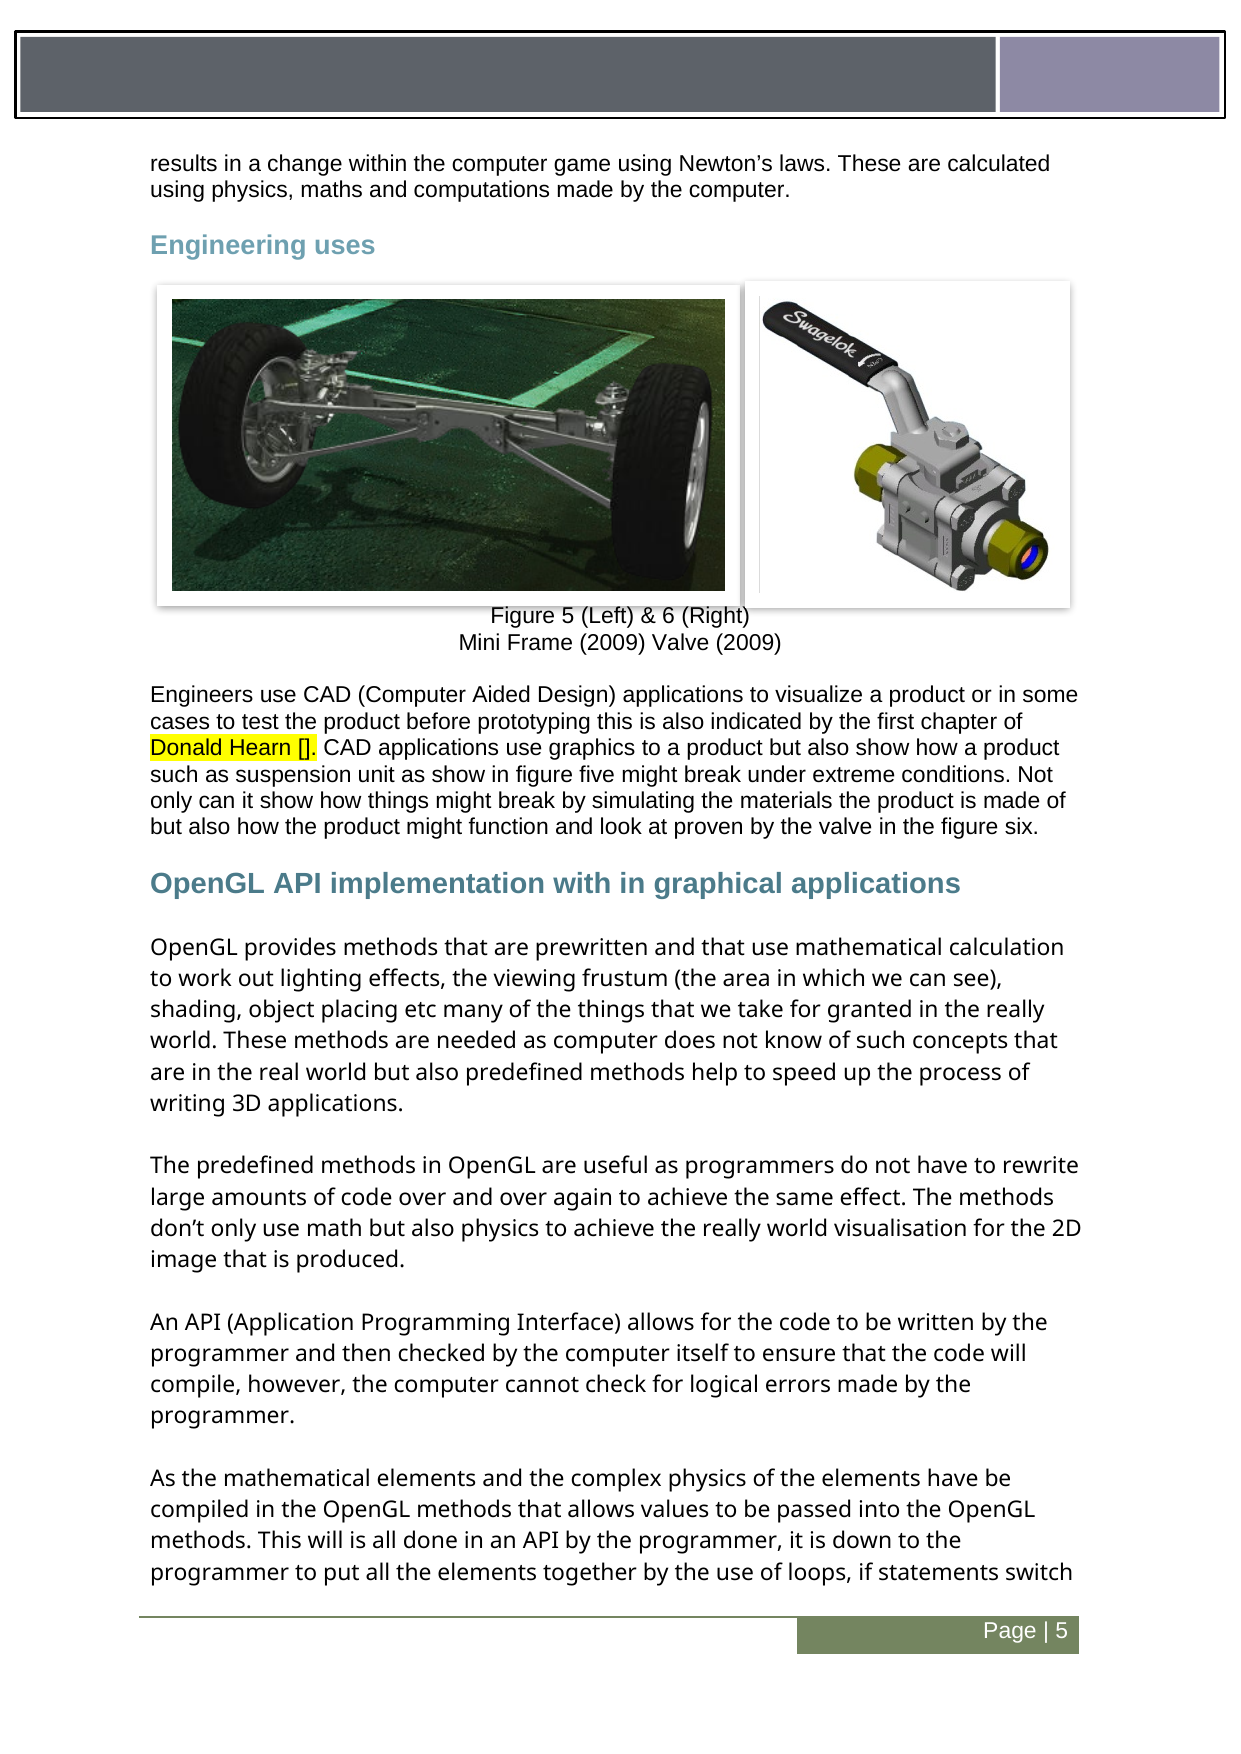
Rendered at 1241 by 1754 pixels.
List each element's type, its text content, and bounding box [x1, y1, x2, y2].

text Mini Frame (2009) Valve (2009) [150, 629, 1090, 655]
text An API (Application Programming Interface) allows for the code to be written by the programmer and then checked by the computer itself to ensure that the code will compile, however, the computer cannot check for logical errors made by the programmer. [150, 1306, 1090, 1431]
picture [759, 296, 1055, 593]
text Figure 5 (Left) & 6 (Right) [150, 602, 1090, 629]
subtitle OpenGL API implementation with in graphical applications [150, 866, 1090, 899]
text The predefined methods in OpenGL are useful as programmers do not have to rewrite large amounts of code over and over again to achieve the same effect. The methods don’t only use math but also physics to achieve the really world visualisation for the 2D image that is produced. [150, 1149, 1090, 1274]
subtitle Engineering uses [150, 229, 1090, 260]
text Engineers use CAD (Computer Aided Design) applications to visualize a product or in some cases to test the product before prototyping this is also indicated by the first chapter of Donald Hearn []. CAD applications use graphics to a product but also show how a product such as suspension unit as show in figure five might break under extreme conditions. Not only can it show how things might break by simulating the materials the product is made of but also how the product might function and look at proven by the valve in the figure six. [150, 681, 1090, 839]
picture [172, 299, 725, 591]
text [150, 1462, 1090, 1587]
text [150, 150, 1090, 203]
text OpenGL provides methods that are prewritten and that use mathematical calculation to work out lighting effects, the viewing frustum (the area in which we can see), shading, object placing etc many of the things that we take for granted in the really world. These methods are needed as computer does not know of such concepts that are in the real world but also predefined methods help to speed up the process of writing 3D applications. [150, 931, 1090, 1118]
